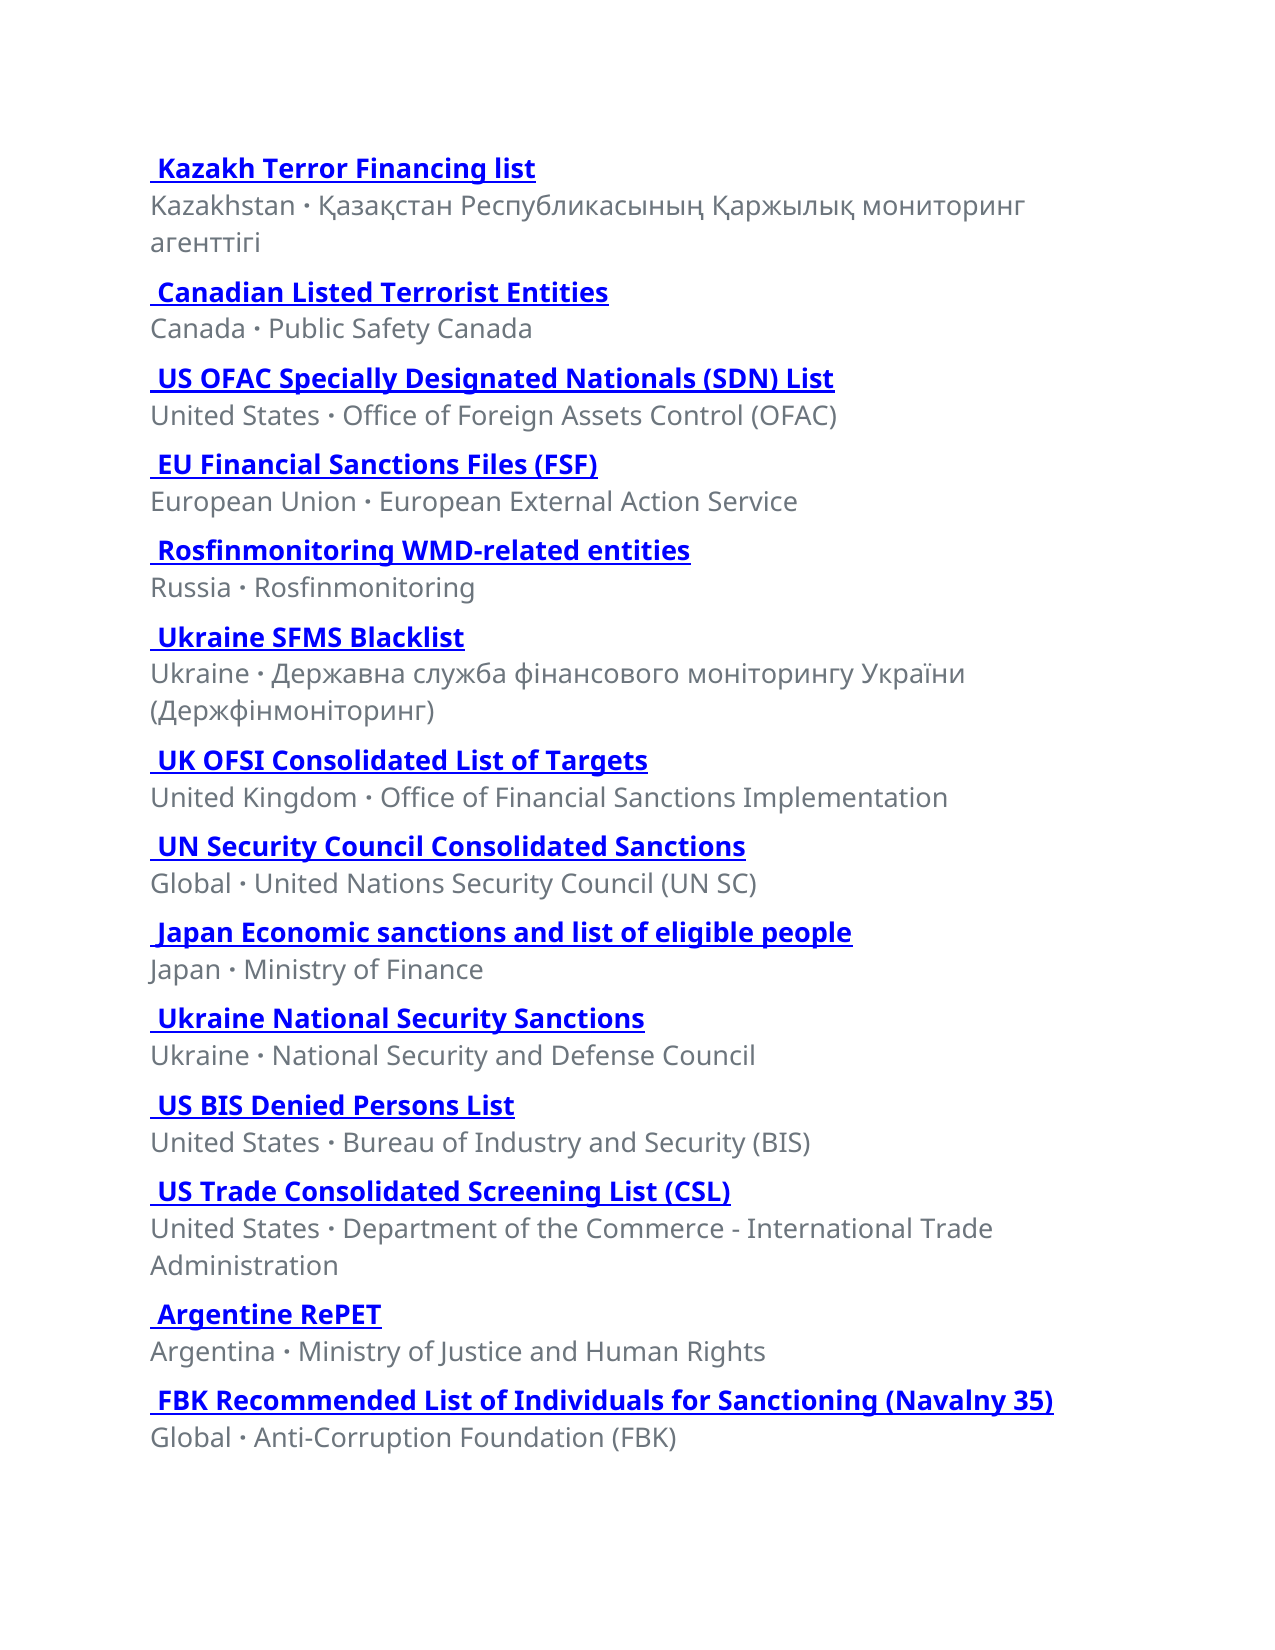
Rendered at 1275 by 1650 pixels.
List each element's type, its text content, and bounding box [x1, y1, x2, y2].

text Canadian Listed Terrorist Entities77 [150, 273, 1125, 310]
text Rosfinmonitoring WMD-related entities239 [150, 532, 1125, 569]
text US BIS Denied Persons List412 [150, 1086, 1125, 1123]
text Ukraine National Security Sanctions5,649 [150, 1000, 1125, 1037]
text Japan Economic sanctions and list of eligible people1,388 [150, 914, 1125, 951]
text FBK Recommended List of Individuals for Sanctioning (Navalny 35)32 [150, 1382, 1125, 1419]
text Global · United Nations Security Council (UN SC) [150, 864, 1125, 901]
text Ukraine · Державна служба фінансового моніторингу України (Держфінмоніторинг) [150, 655, 1125, 729]
text Global · Anti-Corruption Foundation (FBK) [150, 1419, 1125, 1456]
text Ukraine SFMS Blacklist952 [150, 618, 1125, 655]
text European Union · European External Action Service [150, 482, 1125, 519]
text United Kingdom · Office of Financial Sanctions Implementation [150, 778, 1125, 815]
text Canada · Public Safety Canada [150, 310, 1125, 347]
text United States · Bureau of Industry and Security (BIS) [150, 1123, 1125, 1160]
text UK OFSI Consolidated List of Targets2,643 [150, 741, 1125, 778]
text Ukraine · National Security and Defense Council [150, 1037, 1125, 1074]
text UN Security Council Consolidated Sanctions958 [150, 827, 1125, 864]
text EU Financial Sanctions Files (FSF)3,050 [150, 446, 1125, 482]
text US Trade Consolidated Screening List (CSL)12,799 [150, 1172, 1125, 1209]
text United States · Office of Foreign Assets Control (OFAC) [150, 396, 1125, 433]
text Argentine RePET521 [150, 1296, 1125, 1332]
text Japan · Ministry of Finance [150, 951, 1125, 987]
text Kazakh Terror Financing list1,654 [150, 150, 1125, 187]
text Argentina · Ministry of Justice and Human Rights [150, 1332, 1125, 1369]
text US OFAC Specially Designated Nationals (SDN) List9,341 [150, 359, 1125, 396]
text United States · Department of the Commerce - International Trade Administration [150, 1209, 1125, 1283]
text Russia · Rosfinmonitoring [150, 569, 1125, 606]
text Kazakhstan · Қазақстан Республикасының Қаржылық мониторинг агенттігі [150, 187, 1125, 261]
